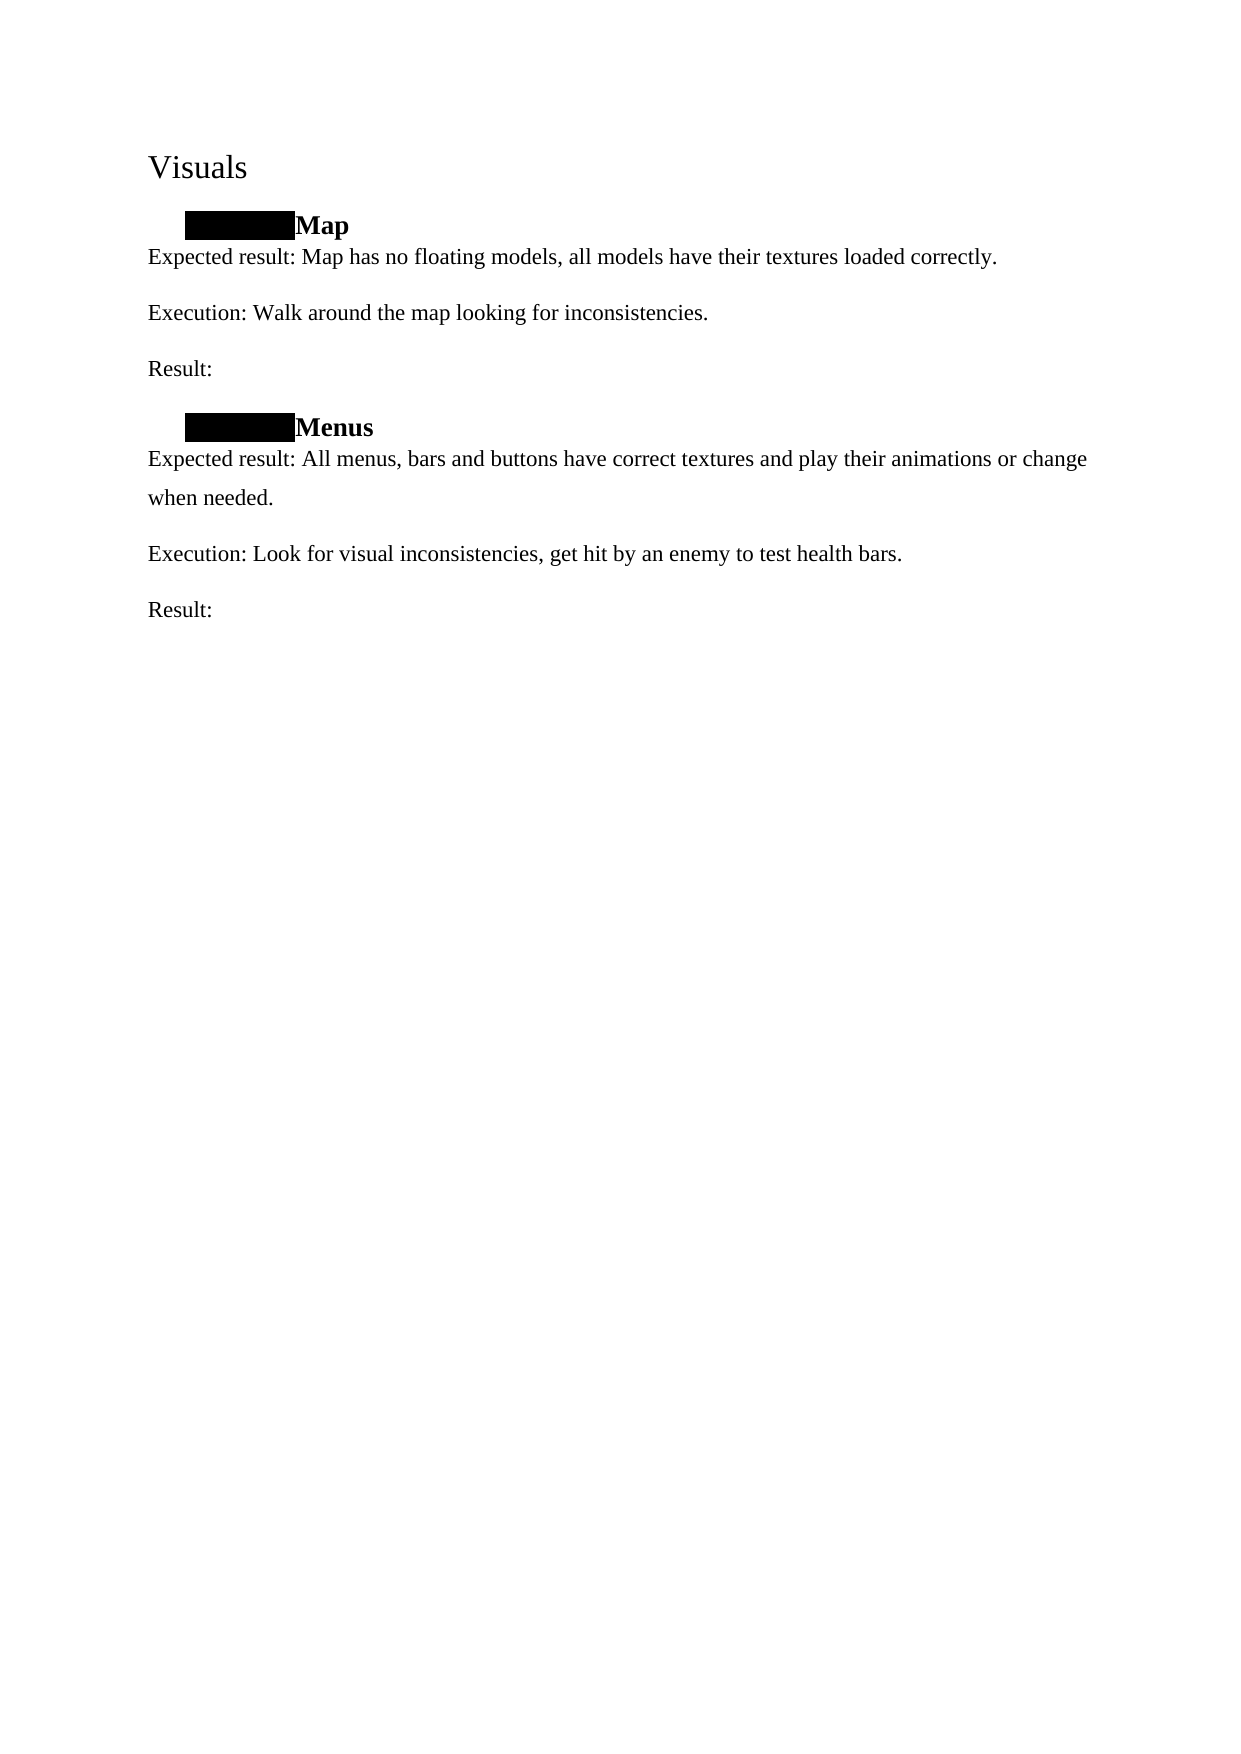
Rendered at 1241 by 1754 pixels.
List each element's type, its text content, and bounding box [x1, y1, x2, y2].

subtitle Map [185, 209, 1093, 240]
text Result: [148, 597, 1093, 623]
text Execution: Walk around the map looking for inconsistencies. [148, 299, 1093, 325]
text Execution: Look for visual inconsistencies, get hit by an enemy to test health bars. [148, 540, 1093, 567]
text Result: [148, 355, 1093, 381]
text Expected result: All menus, bars and buttons have correct textures and play their animations or change when needed. [148, 445, 1093, 511]
text Expected result: Map has no floating models, all models have their textures loaded correctly. [148, 243, 1093, 269]
subtitle Visuals [148, 148, 1093, 186]
subtitle Menus [185, 411, 1093, 442]
